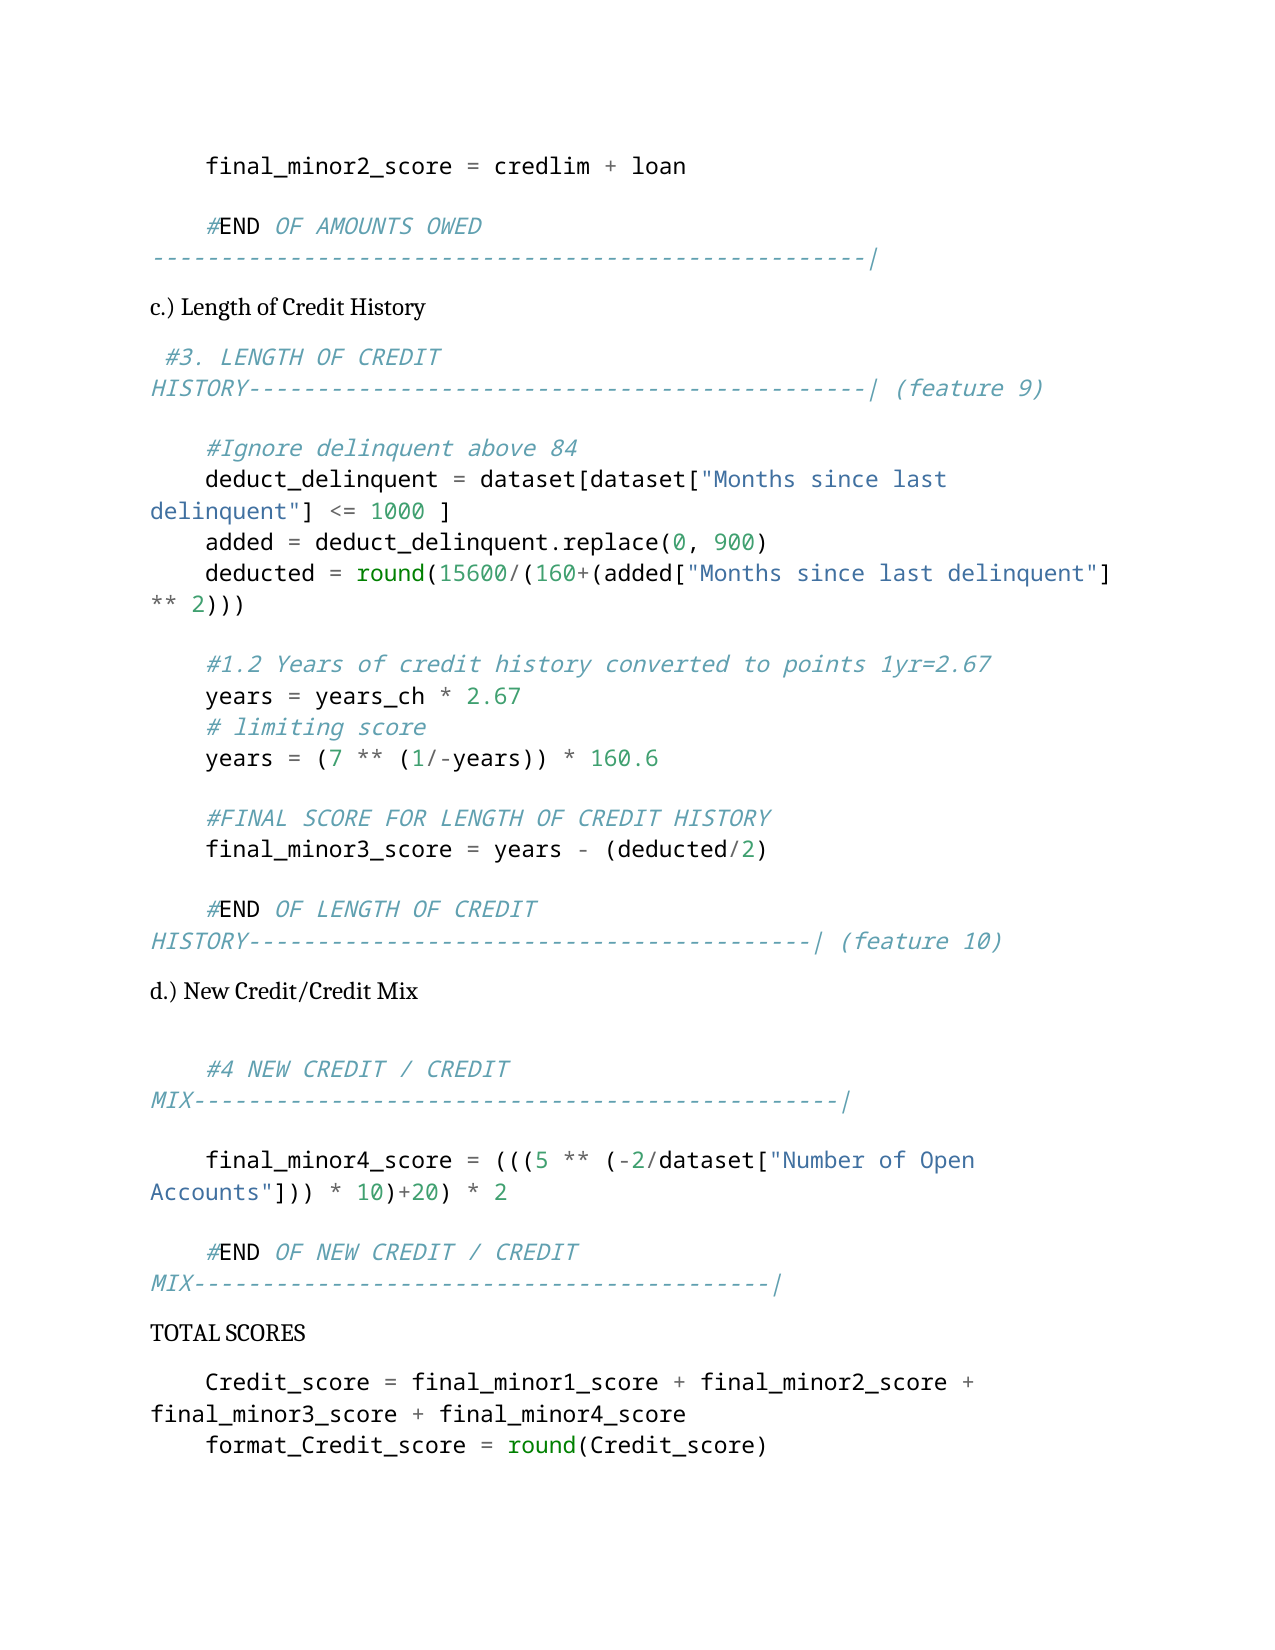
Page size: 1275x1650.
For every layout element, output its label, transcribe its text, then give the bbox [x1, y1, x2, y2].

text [150, 150, 1125, 272]
text #4 NEW CREDIT / CREDIT MIX-----------------------------------------------| final_minor4_score = (((5 ** (-2/dataset["Number of Open Accounts"])) * 10)+20) * 2 #END OF NEW CREDIT / CREDIT MIX------------------------------------------| [150, 1024, 1125, 1298]
text TOTAL SCORES [150, 1319, 1125, 1347]
text Credit_score = final_minor1_score + final_minor2_score + final_minor3_score + final_minor4_score format_Credit_score = round(Credit_score) [150, 1366, 1125, 1460]
text c.) Length of Credit History [150, 293, 1125, 322]
text #3. LENGTH OF CREDIT HISTORY---------------------------------------------| (feature 9) #Ignore delinquent above 84 deduct_delinquent = dataset[dataset["Months since last delinquent"] <= 1000 ] added = deduct_delinquent.replace(0, 900) deducted = round(15600/(160+(added["Months since last delinquent"] ** 2))) #1.2 Years of credit history converted to points 1yr=2.67 years = years_ch * 2.67 # limiting score years = (7 ** (1/-years)) * 160.6 #FINAL SCORE FOR LENGTH OF CREDIT HISTORY final_minor3_score = years - (deducted/2) #END OF LENGTH OF CREDIT HISTORY-----------------------------------------| (feature 10) [150, 341, 1125, 956]
text d.) New Credit/Credit Mix [150, 977, 1125, 1005]
